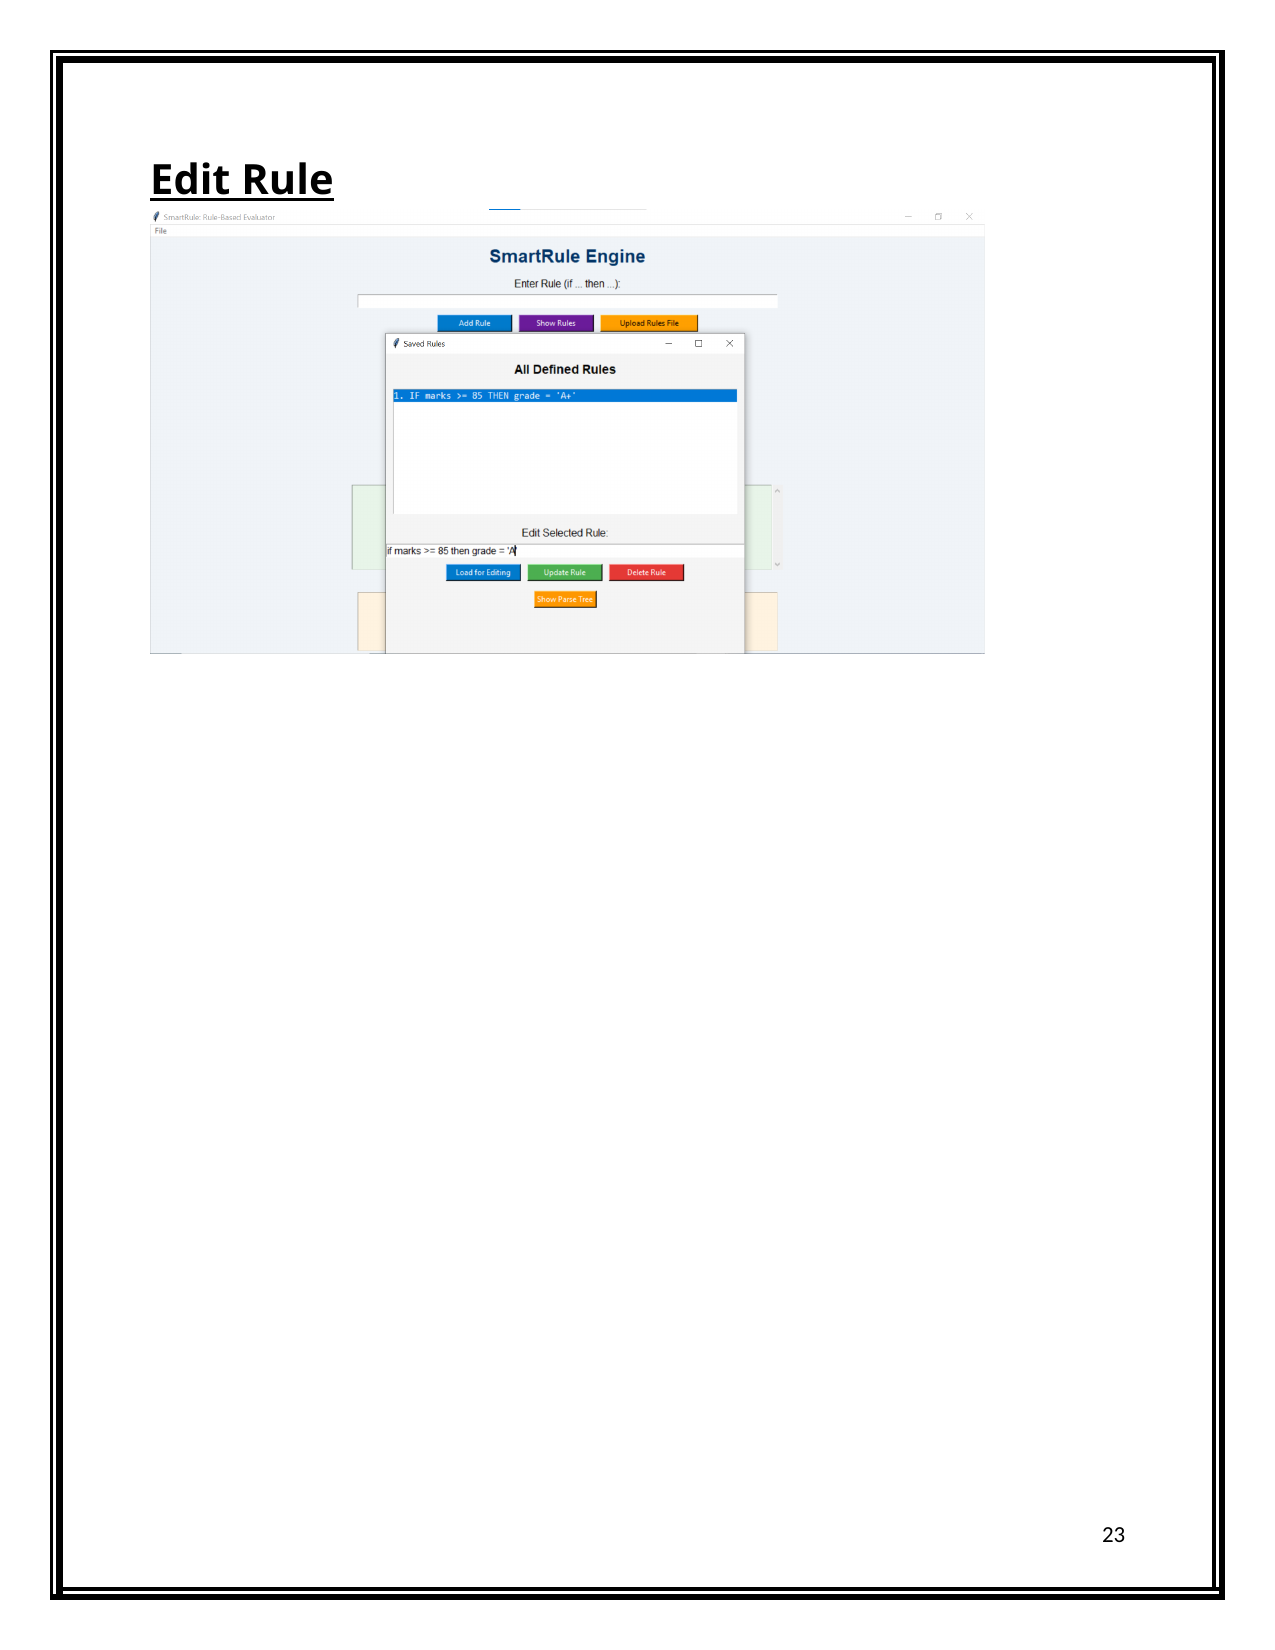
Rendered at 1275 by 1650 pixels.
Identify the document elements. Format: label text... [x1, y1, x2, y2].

picture [150, 209, 985, 654]
